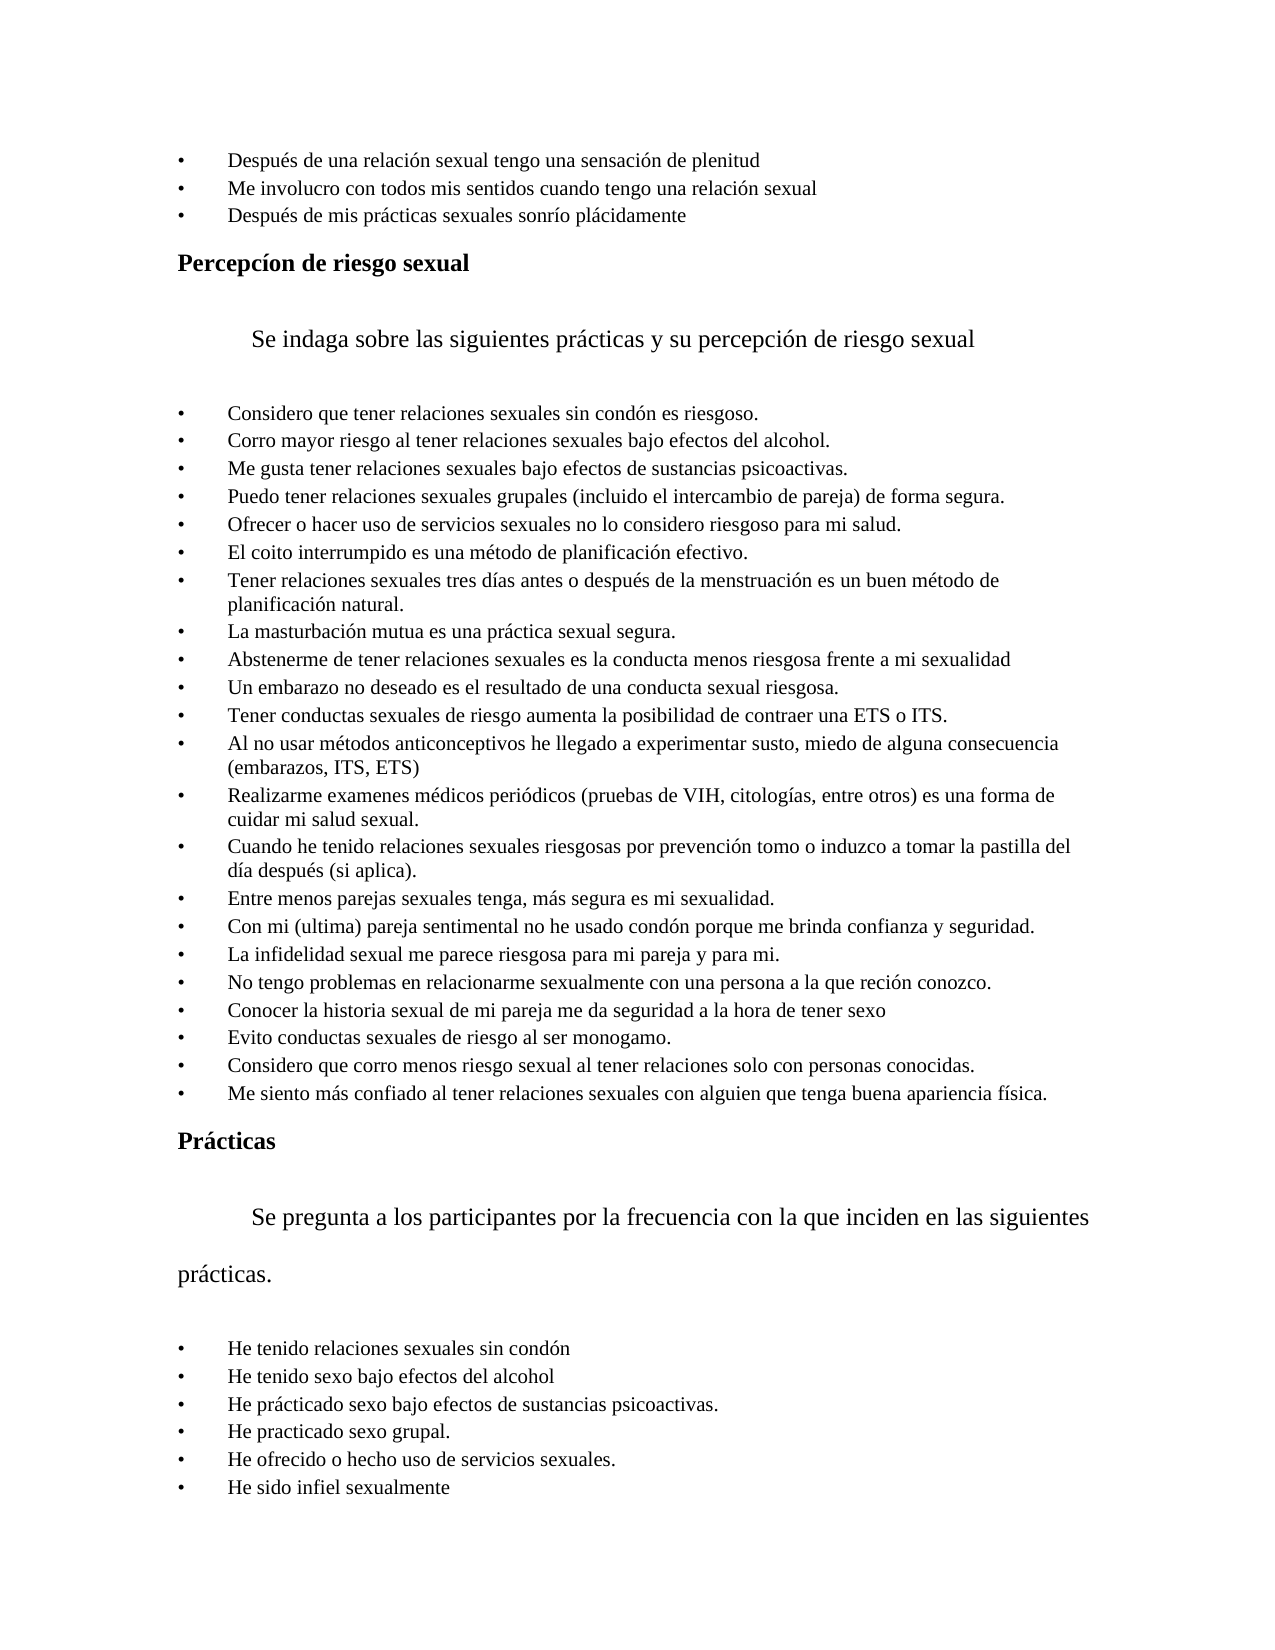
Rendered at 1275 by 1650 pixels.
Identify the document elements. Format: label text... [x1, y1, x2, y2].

list Evito conductas sexuales de riesgo al ser monogamo. [177, 1025, 1098, 1049]
list Conocer la historia sexual de mi pareja me da seguridad a la hora de tener sexo [177, 997, 1098, 1022]
list He tenido relaciones sexuales sin condón [177, 1336, 1098, 1360]
list Corro mayor riesgo al tener relaciones sexuales bajo efectos del alcohol. [177, 428, 1098, 452]
list Después de una relación sexual tengo una sensación de plenitud [177, 148, 1098, 172]
text Se indaga sobre las siguientes prácticas y su percepción de riesgo sexual [177, 324, 1098, 353]
list Considero que corro menos riesgo sexual al tener relaciones solo con personas conocidas. [177, 1053, 1098, 1077]
list Me involucro con todos mis sentidos cuando tengo una relación sexual [177, 175, 1098, 199]
list He sido infiel sexualmente [177, 1475, 1098, 1499]
list Me siento más confiado al tener relaciones sexuales con alguien que tenga buena apariencia física. [177, 1081, 1098, 1105]
list He prácticado sexo bajo efectos de sustancias psicoactivas. [177, 1391, 1098, 1416]
list He practicado sexo grupal. [177, 1419, 1098, 1443]
list Con mi (ultima) pareja sentimental no he usado condón porque me brinda confianza y seguridad. [177, 914, 1098, 938]
list La infidelidad sexual me parece riesgosa para mi pareja y para mi. [177, 942, 1098, 966]
subtitle Percepcíon de riesgo sexual [177, 248, 1098, 277]
list La masturbación mutua es una práctica sexual segura. [177, 619, 1098, 643]
list Ofrecer o hacer uso de servicios sexuales no lo considero riesgoso para mi salud. [177, 512, 1098, 536]
list Puedo tener relaciones sexuales grupales (incluido el intercambio de pareja) de forma segura. [177, 484, 1098, 508]
list Considero que tener relaciones sexuales sin condón es riesgoso. [177, 401, 1098, 425]
subtitle Prácticas [177, 1126, 1098, 1154]
list Tener conductas sexuales de riesgo aumenta la posibilidad de contraer una ETS o ITS. [177, 703, 1098, 727]
list Cuando he tenido relaciones sexuales riesgosas por prevención tomo o induzco a tomar la pastilla del día después (si aplica). [177, 834, 1098, 882]
list No tengo problemas en relacionarme sexualmente con una persona a la que reción conozco. [177, 970, 1098, 994]
list Al no usar métodos anticonceptivos he llegado a experimentar susto, miedo de alguna consecuencia (embarazos, ITS, ETS) [177, 731, 1098, 779]
list Me gusta tener relaciones sexuales bajo efectos de sustancias psicoactivas. [177, 456, 1098, 480]
list Realizarme examenes médicos periódicos (pruebas de VIH, citologías, entre otros) es una forma de cuidar mi salud sexual. [177, 782, 1098, 831]
list Entre menos parejas sexuales tenga, más segura es mi sexualidad. [177, 886, 1098, 910]
text Se pregunta a los participantes por la frecuencia con la que inciden en las siguientes prácticas. [177, 1202, 1098, 1288]
list He tenido sexo bajo efectos del alcohol [177, 1364, 1098, 1388]
list Abstenerme de tener relaciones sexuales es la conducta menos riesgosa frente a mi sexualidad [177, 647, 1098, 671]
list Después de mis prácticas sexuales sonrío plácidamente [177, 203, 1098, 227]
list He ofrecido o hecho uso de servicios sexuales. [177, 1447, 1098, 1471]
list Un embarazo no deseado es el resultado de una conducta sexual riesgosa. [177, 675, 1098, 699]
list El coito interrumpido es una método de planificación efectivo. [177, 540, 1098, 564]
list Tener relaciones sexuales tres días antes o después de la menstruación es un buen método de planificación natural. [177, 567, 1098, 616]
